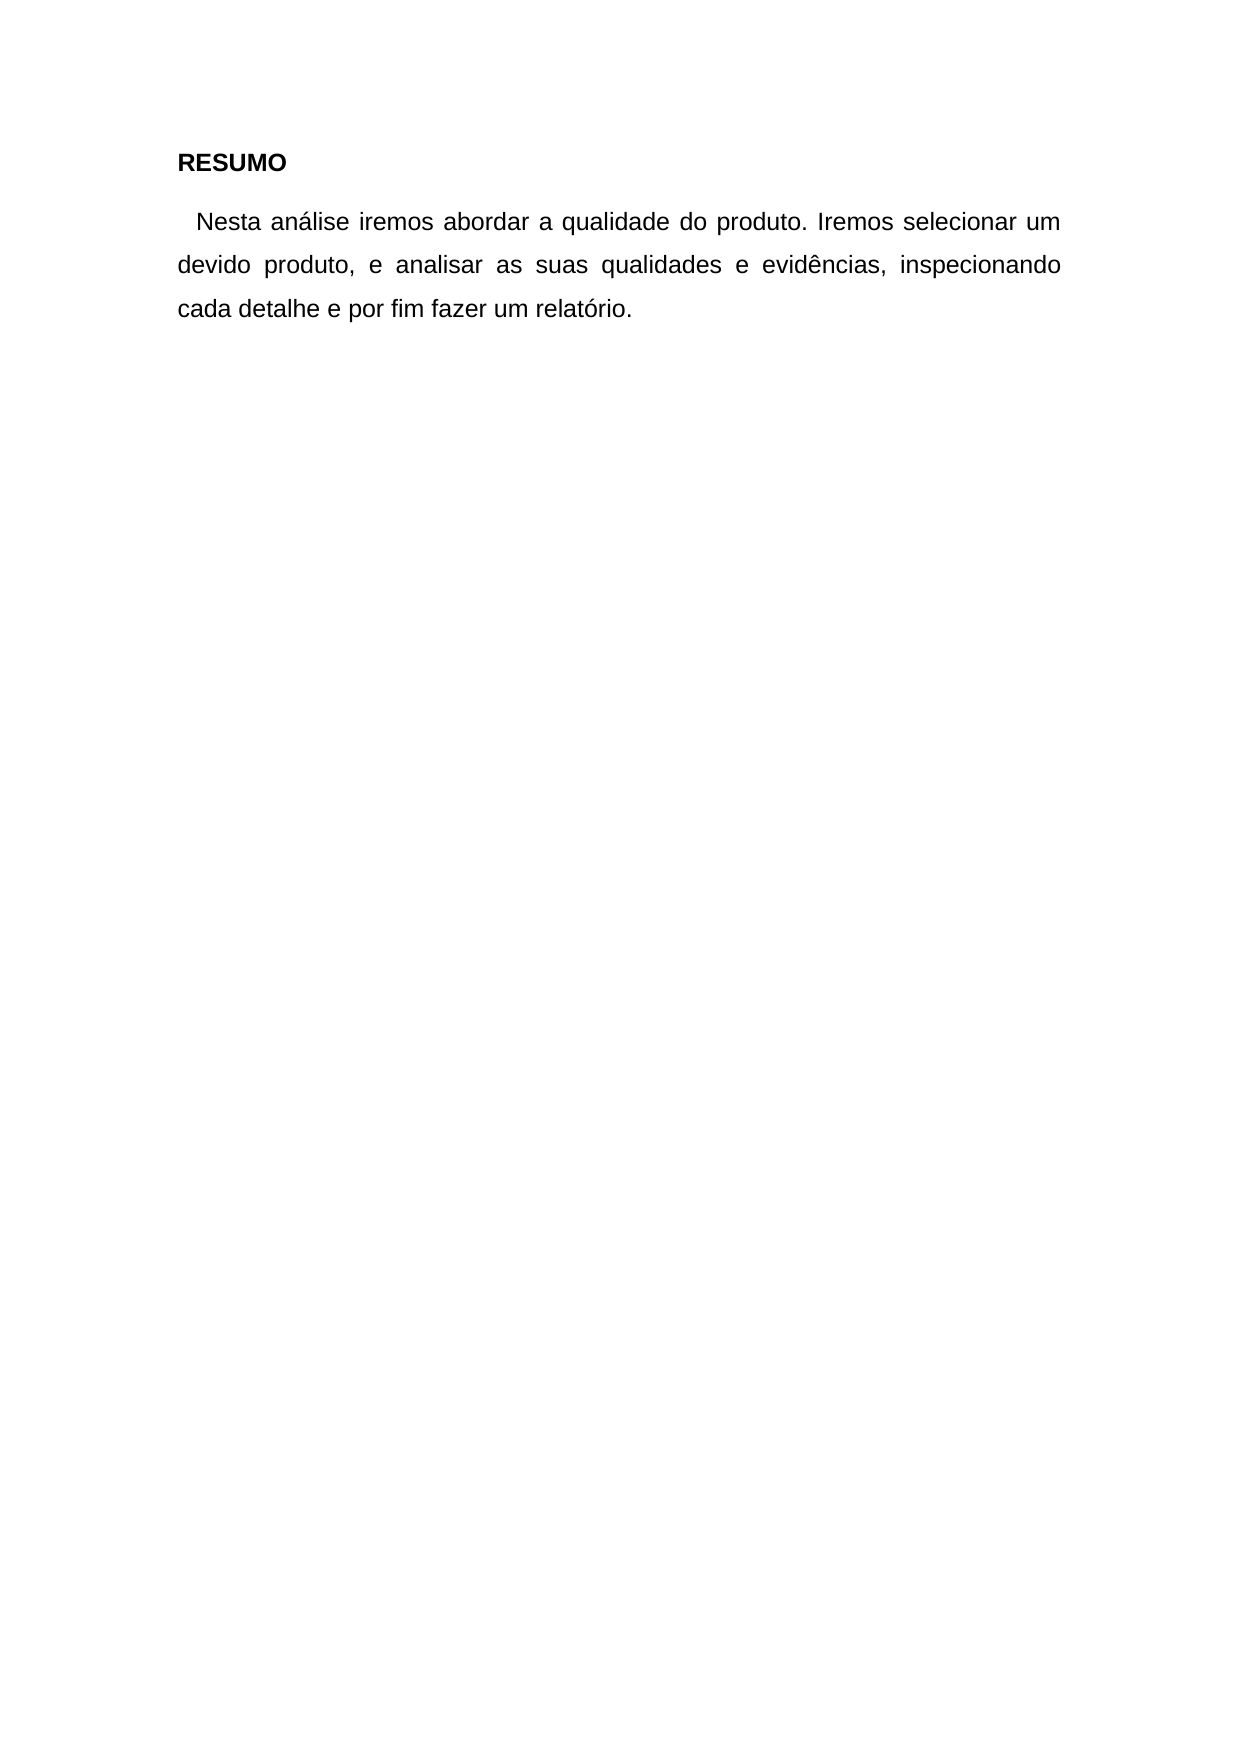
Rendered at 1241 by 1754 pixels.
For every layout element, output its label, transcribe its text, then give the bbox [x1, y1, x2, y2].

text RESUMO [177, 148, 1063, 176]
text Nesta análise iremos abordar a qualidade do produto. Iremos selecionar um devido produto, e analisar as suas qualidades e evidências, inspecionando cada detalhe e por fim fazer um relatório. [177, 207, 1063, 322]
